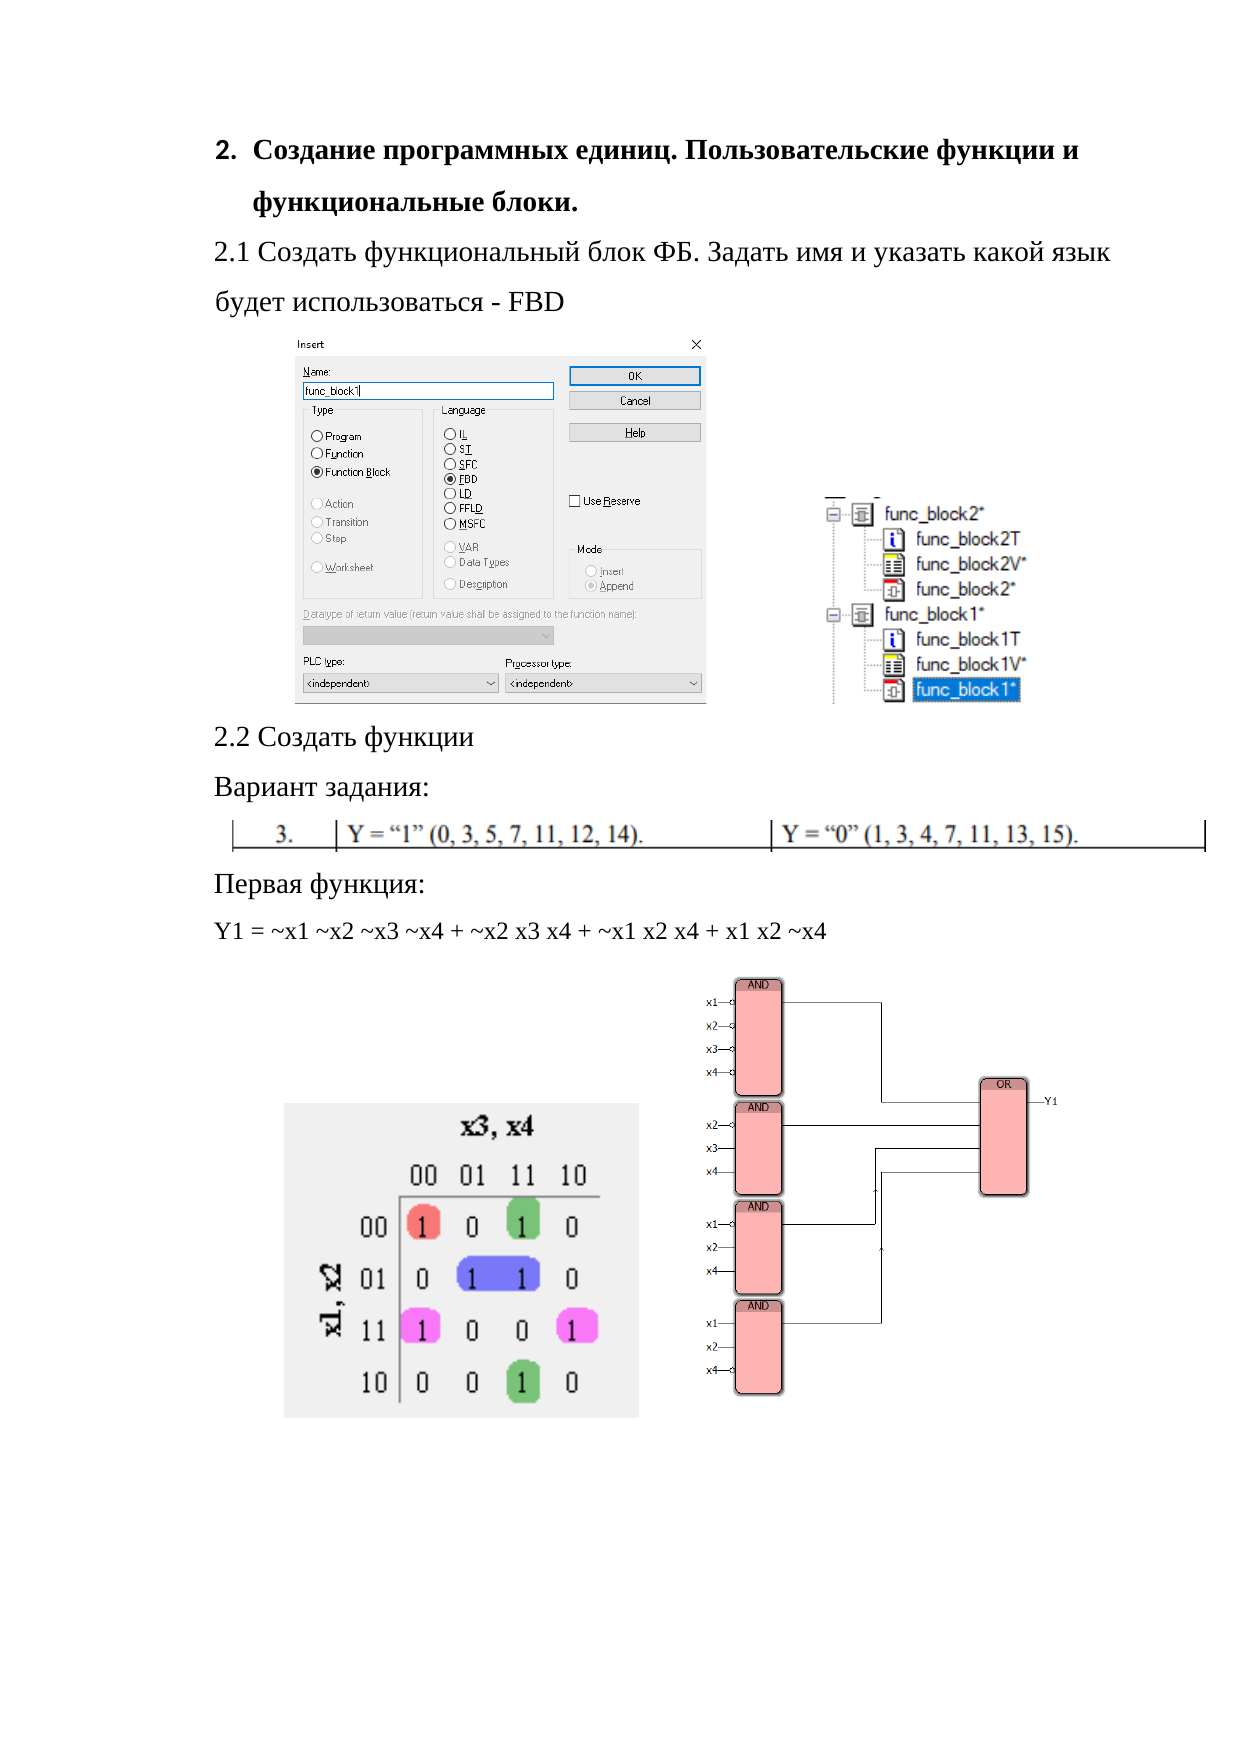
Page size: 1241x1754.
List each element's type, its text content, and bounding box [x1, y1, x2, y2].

text Вариант задания: [214, 769, 1152, 803]
text 2.2 Создать функции [214, 719, 1152, 752]
text 2.1 Создать функциональный блок ФБ. Задать имя и указать какой язык будет использоваться - FBD [214, 234, 1152, 318]
text Y1 = ~x1 ~x2 ~x3 ~x4 + ~x2 x3 x4 + ~x1 x2 x4 + x1 x2 ~x4 [214, 916, 1152, 945]
text Первая функция: [214, 866, 1152, 899]
list Создание программных единиц. Пользовательские функции и функциональные блоки. [215, 131, 1152, 217]
